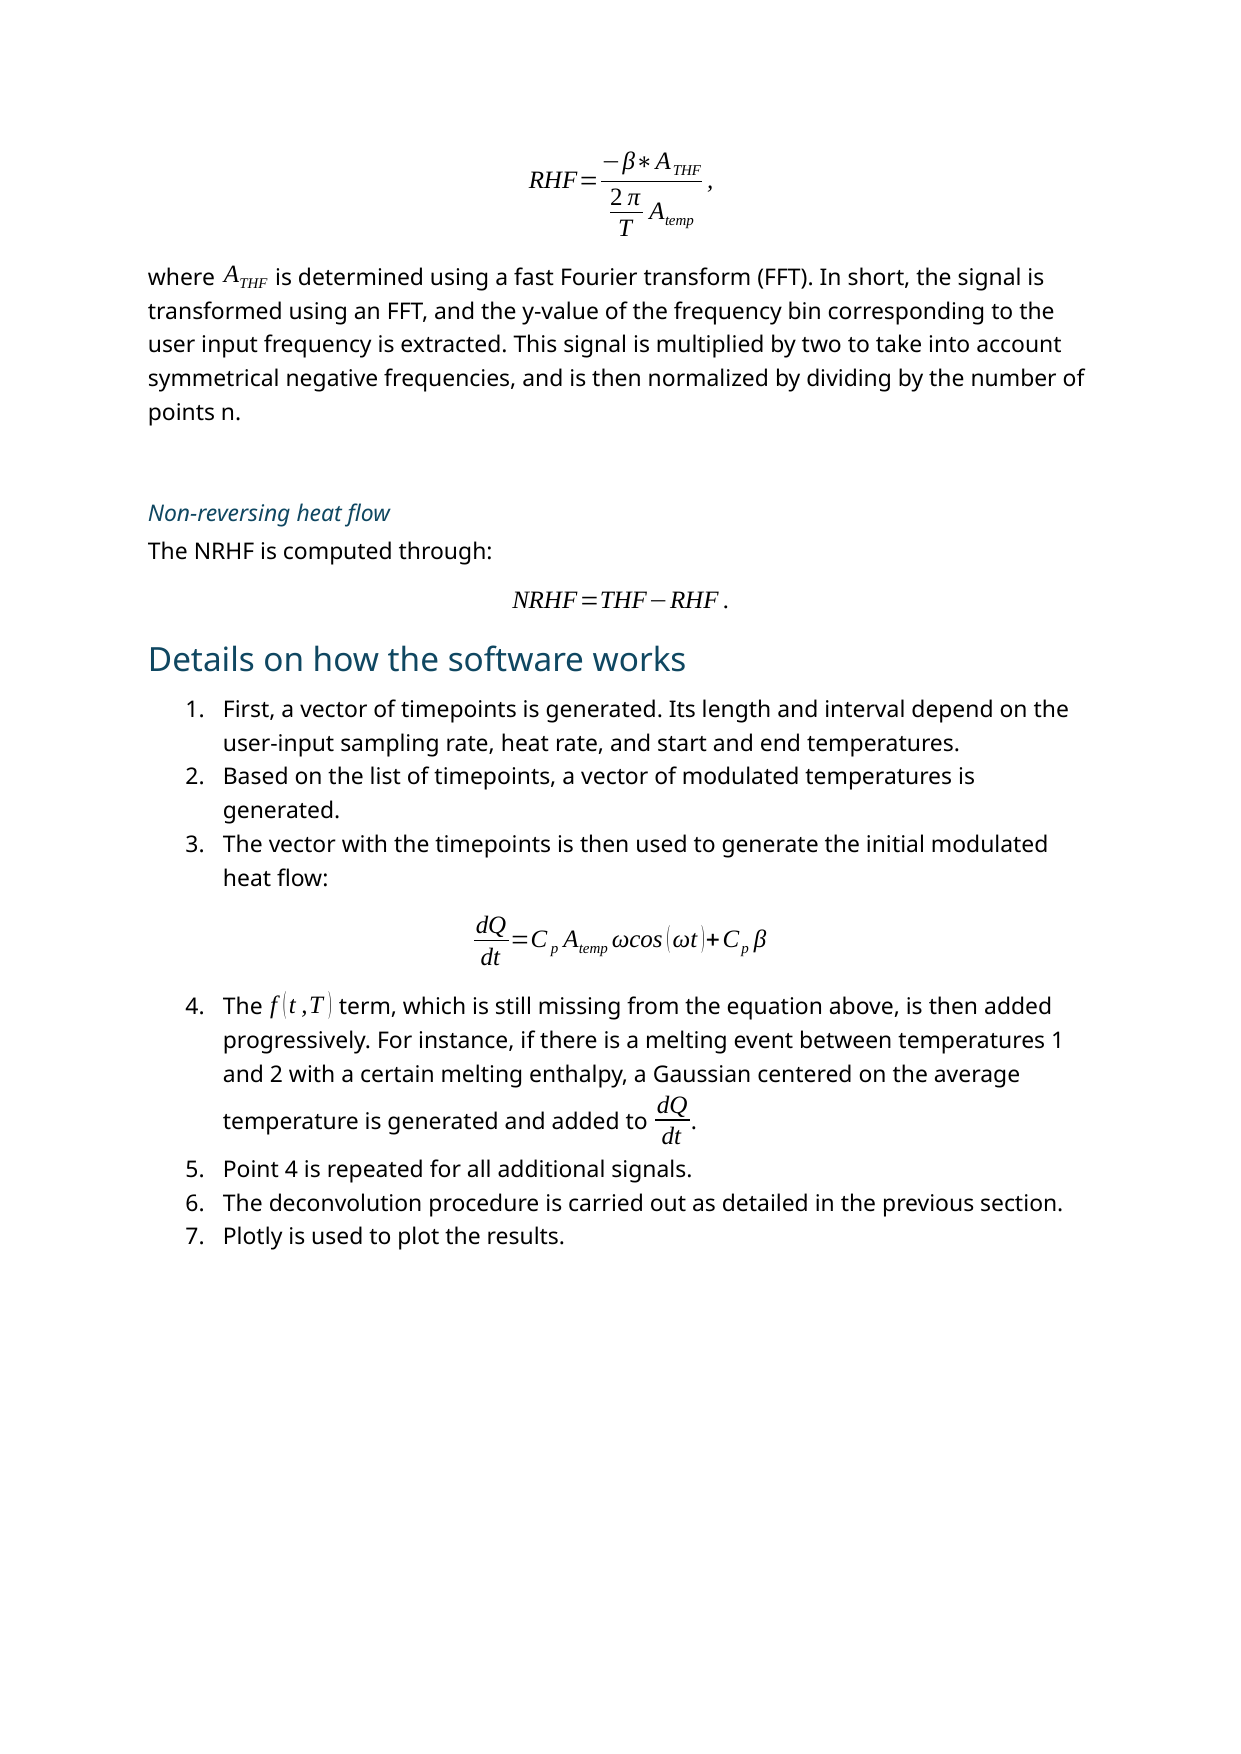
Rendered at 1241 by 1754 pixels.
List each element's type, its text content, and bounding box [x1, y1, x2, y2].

subtitle Details on how the software works [148, 635, 1093, 681]
list Point 4 is repeated for all additional signals. [185, 1153, 1093, 1184]
list The deconvolution procedure is carried out as detailed in the previous section. [185, 1186, 1093, 1218]
text The NRHF is computed through: [148, 534, 1093, 566]
text where is determined using a fast Fourier transform (FFT). In short, the signal is transformed using an FFT, and the y-value of the frequency bin corresponding to the user input frequency is extracted. This signal is multiplied by two to take into account symmetrical negative frequencies, and is then normalized by dividing by the number of points n. [148, 261, 1093, 427]
list Plotly is used to plot the results. [185, 1220, 1093, 1251]
list First, a vector of timepoints is generated. Its length and interval depend on the user-input sampling rate, heat rate, and start and end temperatures. [185, 693, 1093, 758]
subtitle Non-reversing heat flow [148, 497, 1093, 528]
list The vector with the timepoints is then used to generate the initial modulated heat flow: [185, 828, 1093, 893]
list The term, which is still missing from the equation above, is then added progressively. For instance, if there is a melting event between temperatures 1 and 2 with a certain melting enthalpy, a Gaussian centered on the average temperature is generated and added to . [185, 990, 1093, 1150]
list Based on the list of timepoints, a vector of modulated temperatures is generated. [185, 760, 1093, 825]
